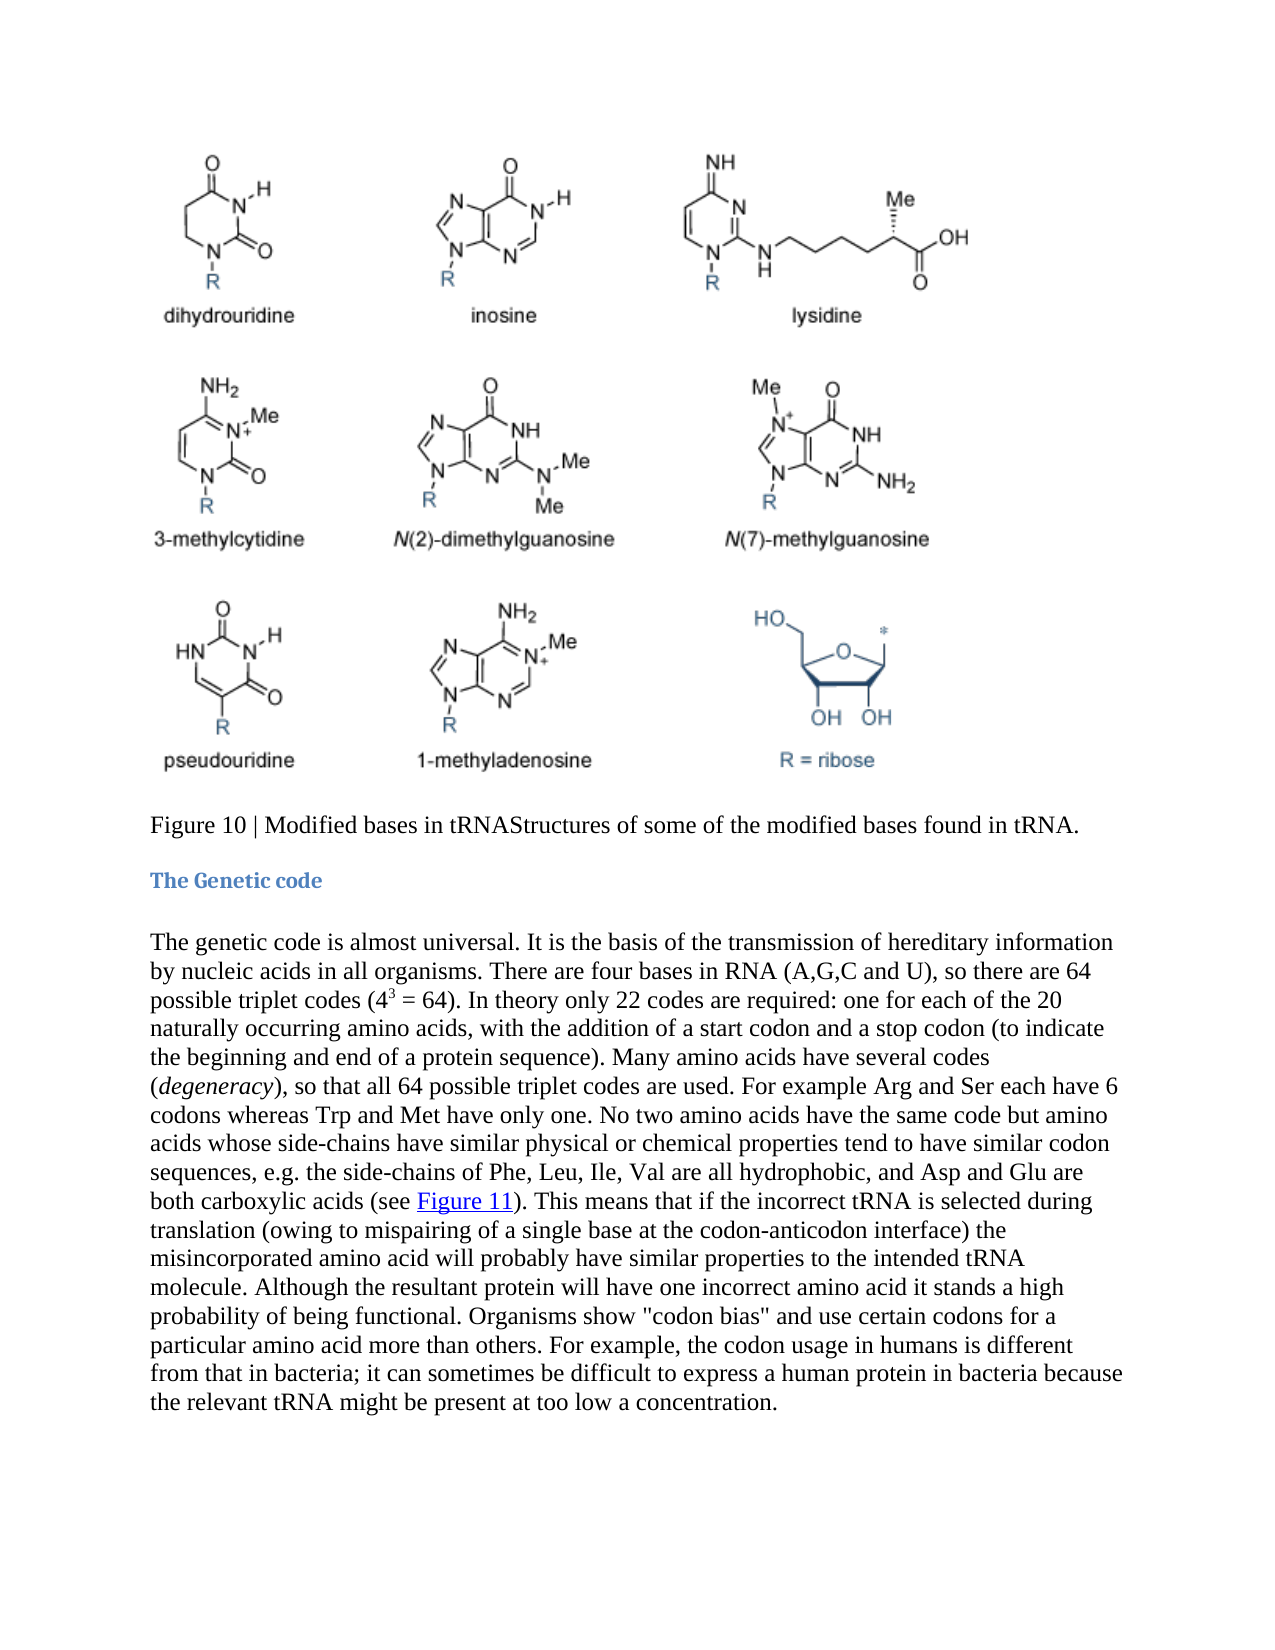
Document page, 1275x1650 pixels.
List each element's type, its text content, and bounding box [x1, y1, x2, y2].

subtitle The Genetic code [150, 868, 1125, 894]
picture [150, 150, 976, 777]
text Figure 10 | Modified bases in tRNAStructures of some of the modified bases found in tRNA. [150, 810, 1125, 839]
text The genetic code is almost universal. It is the basis of the transmission of hereditary information by nucleic acids in all organisms. There are four bases in RNA (A,G,C and U), so there are 64 possible triplet codes (43 = 64). In theory only 22 codes are required: one for each of the 20 naturally occurring amino acids, with the addition of a start codon and a stop codon (to indicate the beginning and end of a protein sequence). Many amino acids have several codes (degeneracy), so that all 64 possible triplet codes are used. For example Arg and Ser each have 6 codons whereas Trp and Met have only one. No two amino acids have the same code but amino acids whose side-chains have similar physical or chemical properties tend to have similar codon sequences, e.g. the side-chains of Phe, Leu, Ile, Val are all hydrophobic, and Asp and Glu are both carboxylic acids (see Figure 11). This means that if the incorrect tRNA is selected during translation (owing to mispairing of a single base at the codon-anticodon interface) the misincorporated amino acid will probably have similar properties to the intended tRNA molecule. Although the resultant protein will have one incorrect amino acid it stands a high probability of being functional. Organisms show "codon bias" and use certain codons for a particular amino acid more than others. For example, the codon usage in humans is different from that in bacteria; it can sometimes be difficult to express a human protein in bacteria because the relevant tRNA might be present at too low a concentration. [150, 927, 1125, 1416]
